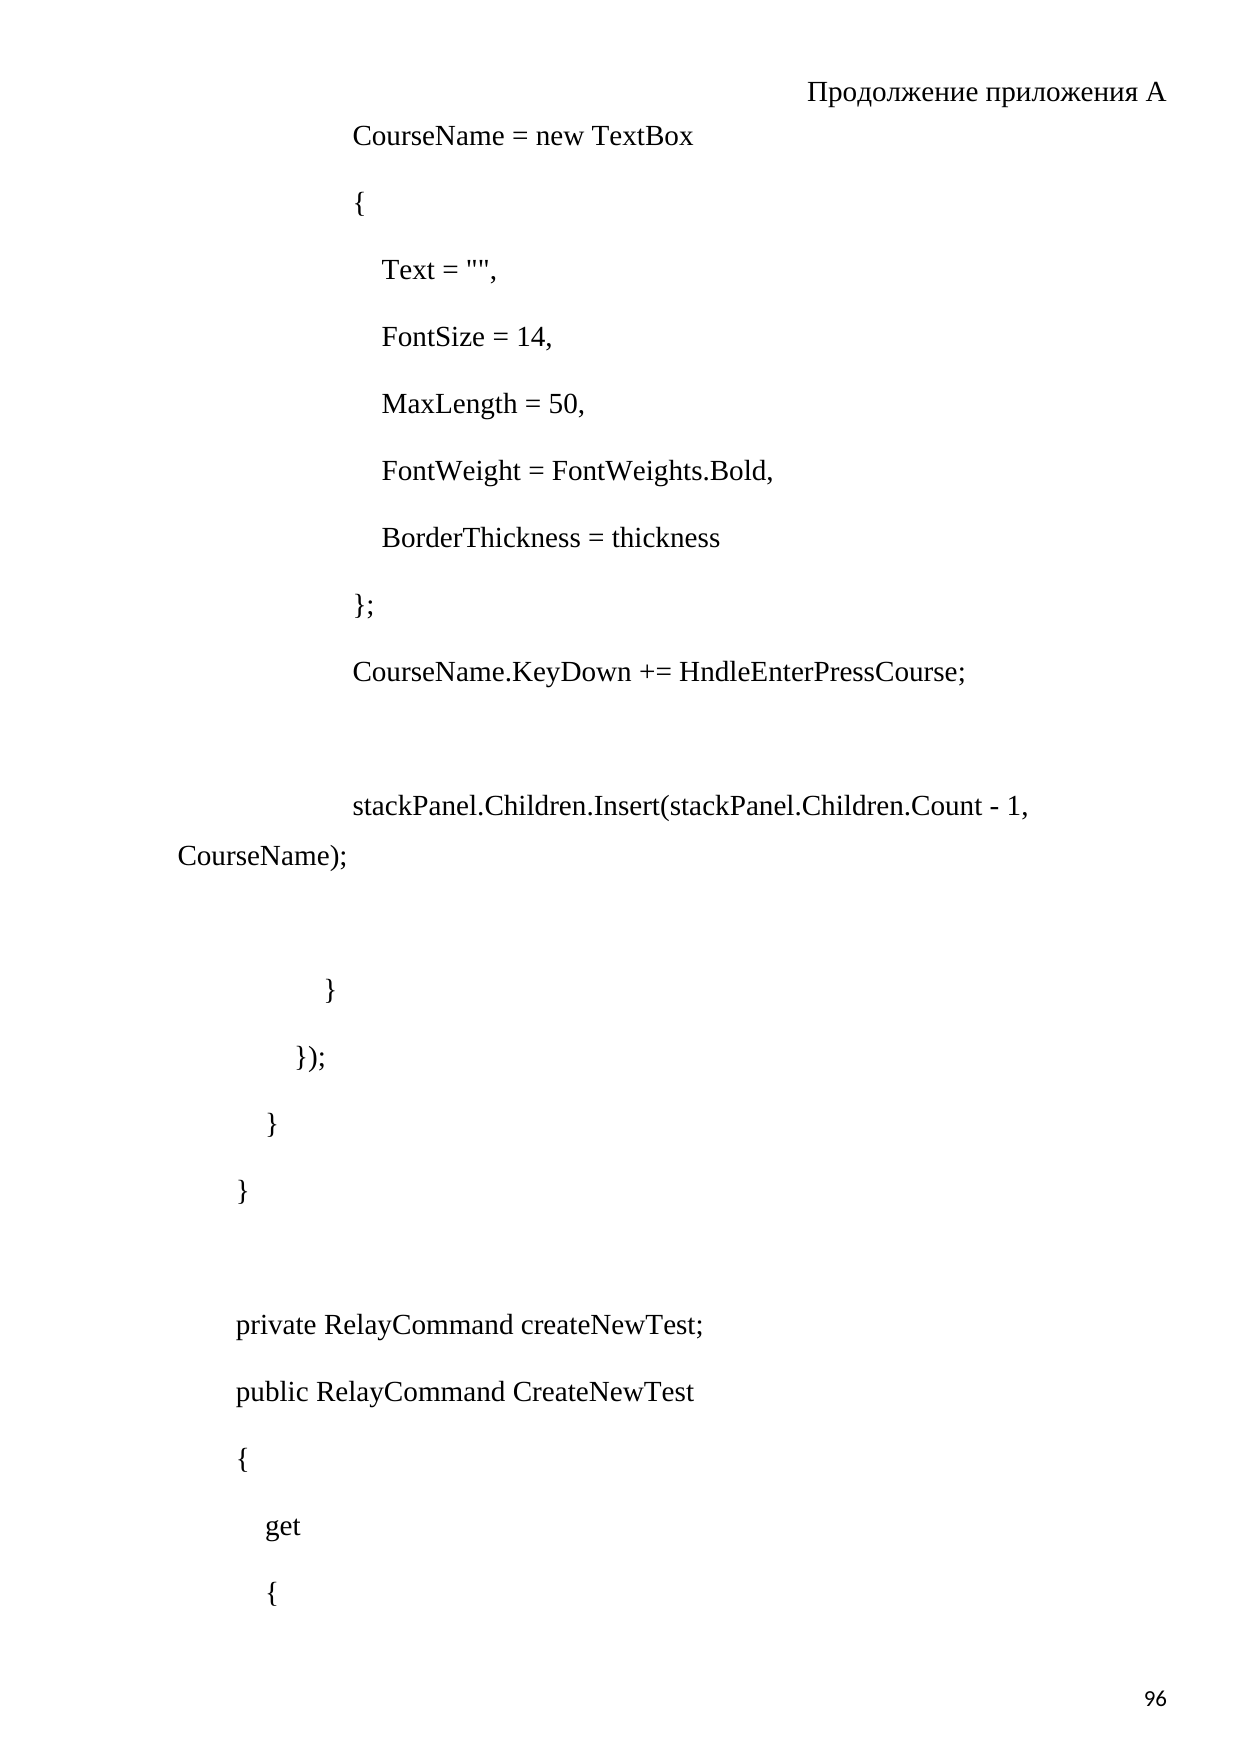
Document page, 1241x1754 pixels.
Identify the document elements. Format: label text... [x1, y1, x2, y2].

text MaxLength = 50, [177, 386, 1167, 419]
text { [177, 185, 1167, 219]
text BorderThickness = thickness [177, 520, 1167, 553]
text } [177, 972, 1167, 1006]
text FontWeight = FontWeights.Bold, [177, 453, 1167, 487]
text } [177, 1106, 1167, 1140]
text }); [177, 1039, 1167, 1073]
text { [177, 1575, 1167, 1608]
text stackPanel.Children.Insert(stackPanel.Children.Count - 1, CourseName); [177, 788, 1167, 872]
text } [177, 1173, 1167, 1207]
text FontSize = 14, [177, 319, 1167, 353]
text }; [177, 587, 1167, 621]
text CourseName = new TextBox [177, 118, 1167, 152]
text private RelayCommand createNewTest; [177, 1307, 1167, 1341]
text { [177, 1441, 1167, 1474]
text CourseName.KeyDown += HndleEnterPressCourse; [177, 654, 1167, 687]
text Text = "", [177, 252, 1167, 286]
text public RelayCommand CreateNewTest [177, 1374, 1167, 1408]
text get [177, 1508, 1167, 1542]
